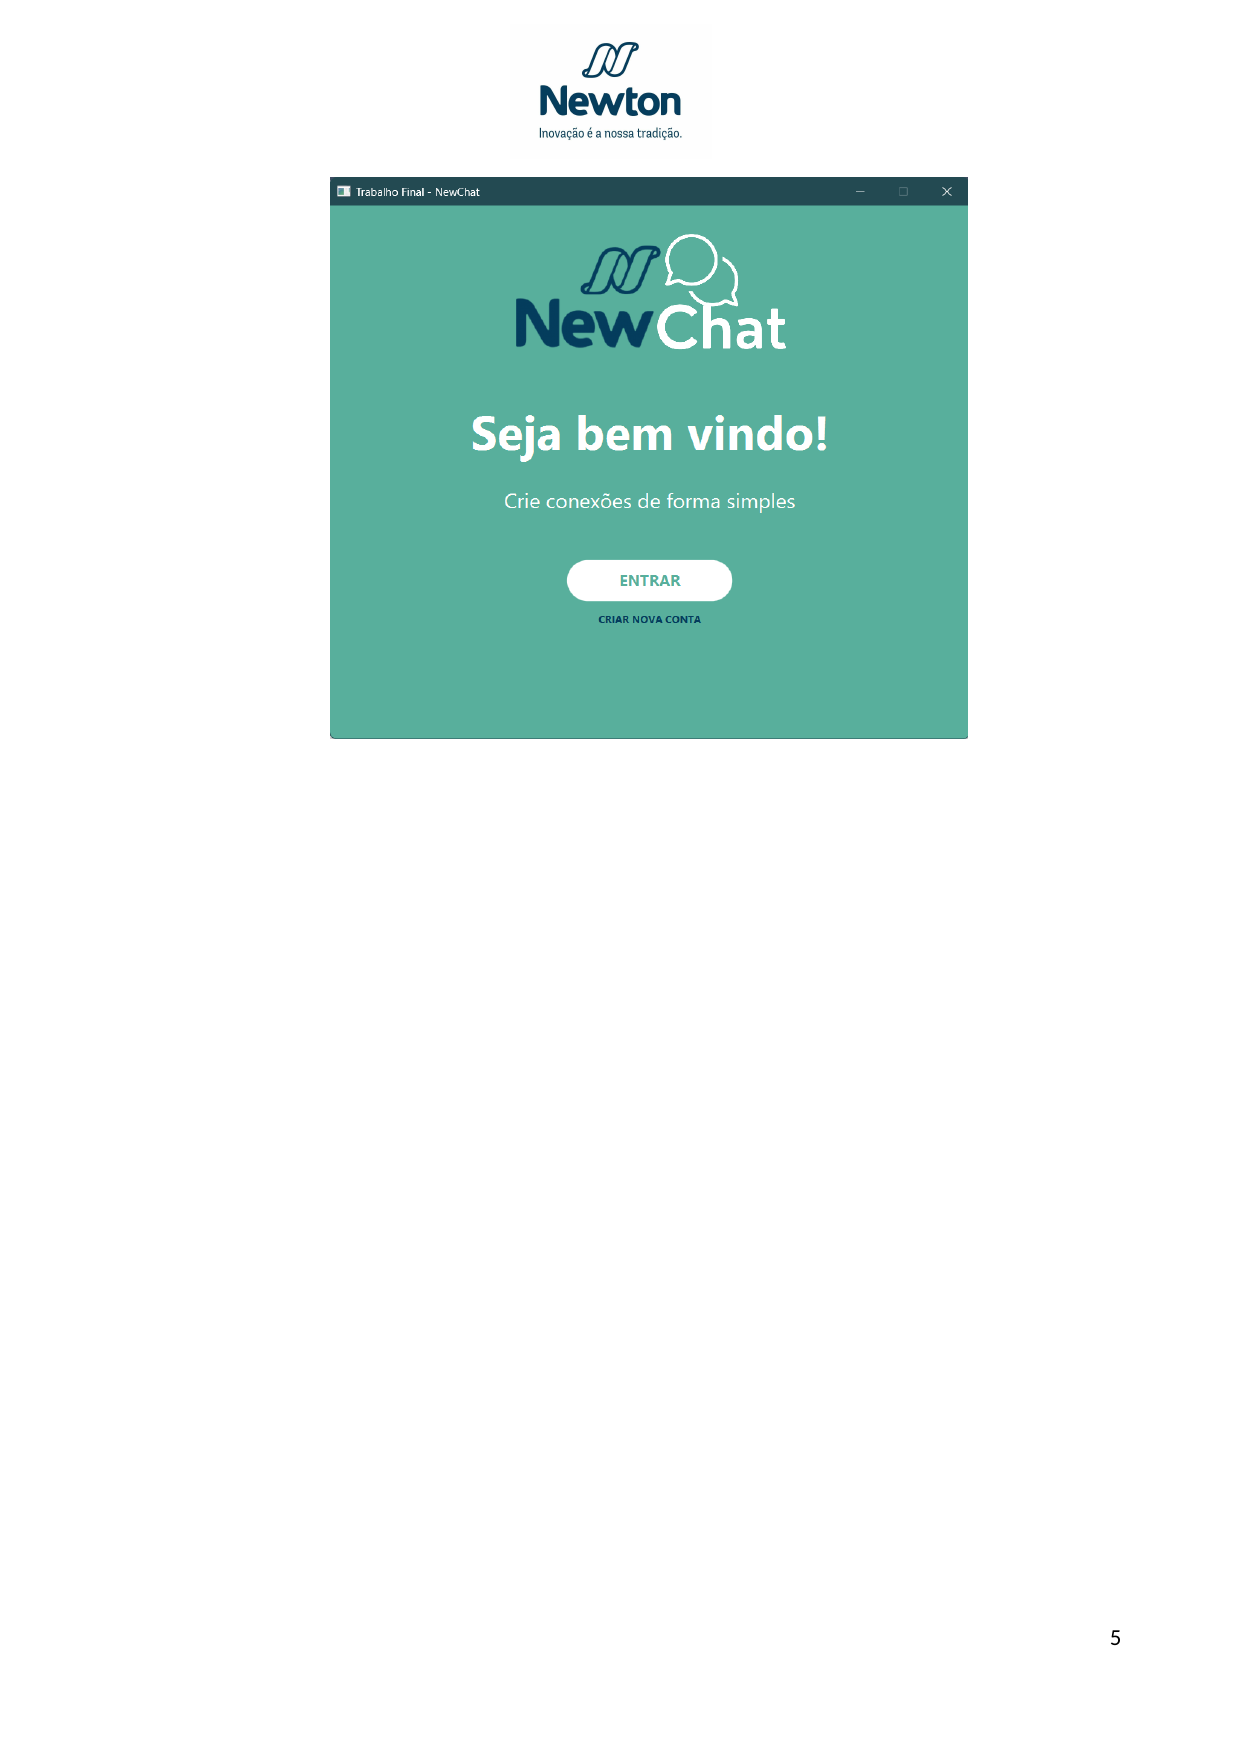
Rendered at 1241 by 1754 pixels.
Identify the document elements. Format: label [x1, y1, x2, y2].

picture [330, 177, 968, 739]
picture [510, 24, 712, 159]
